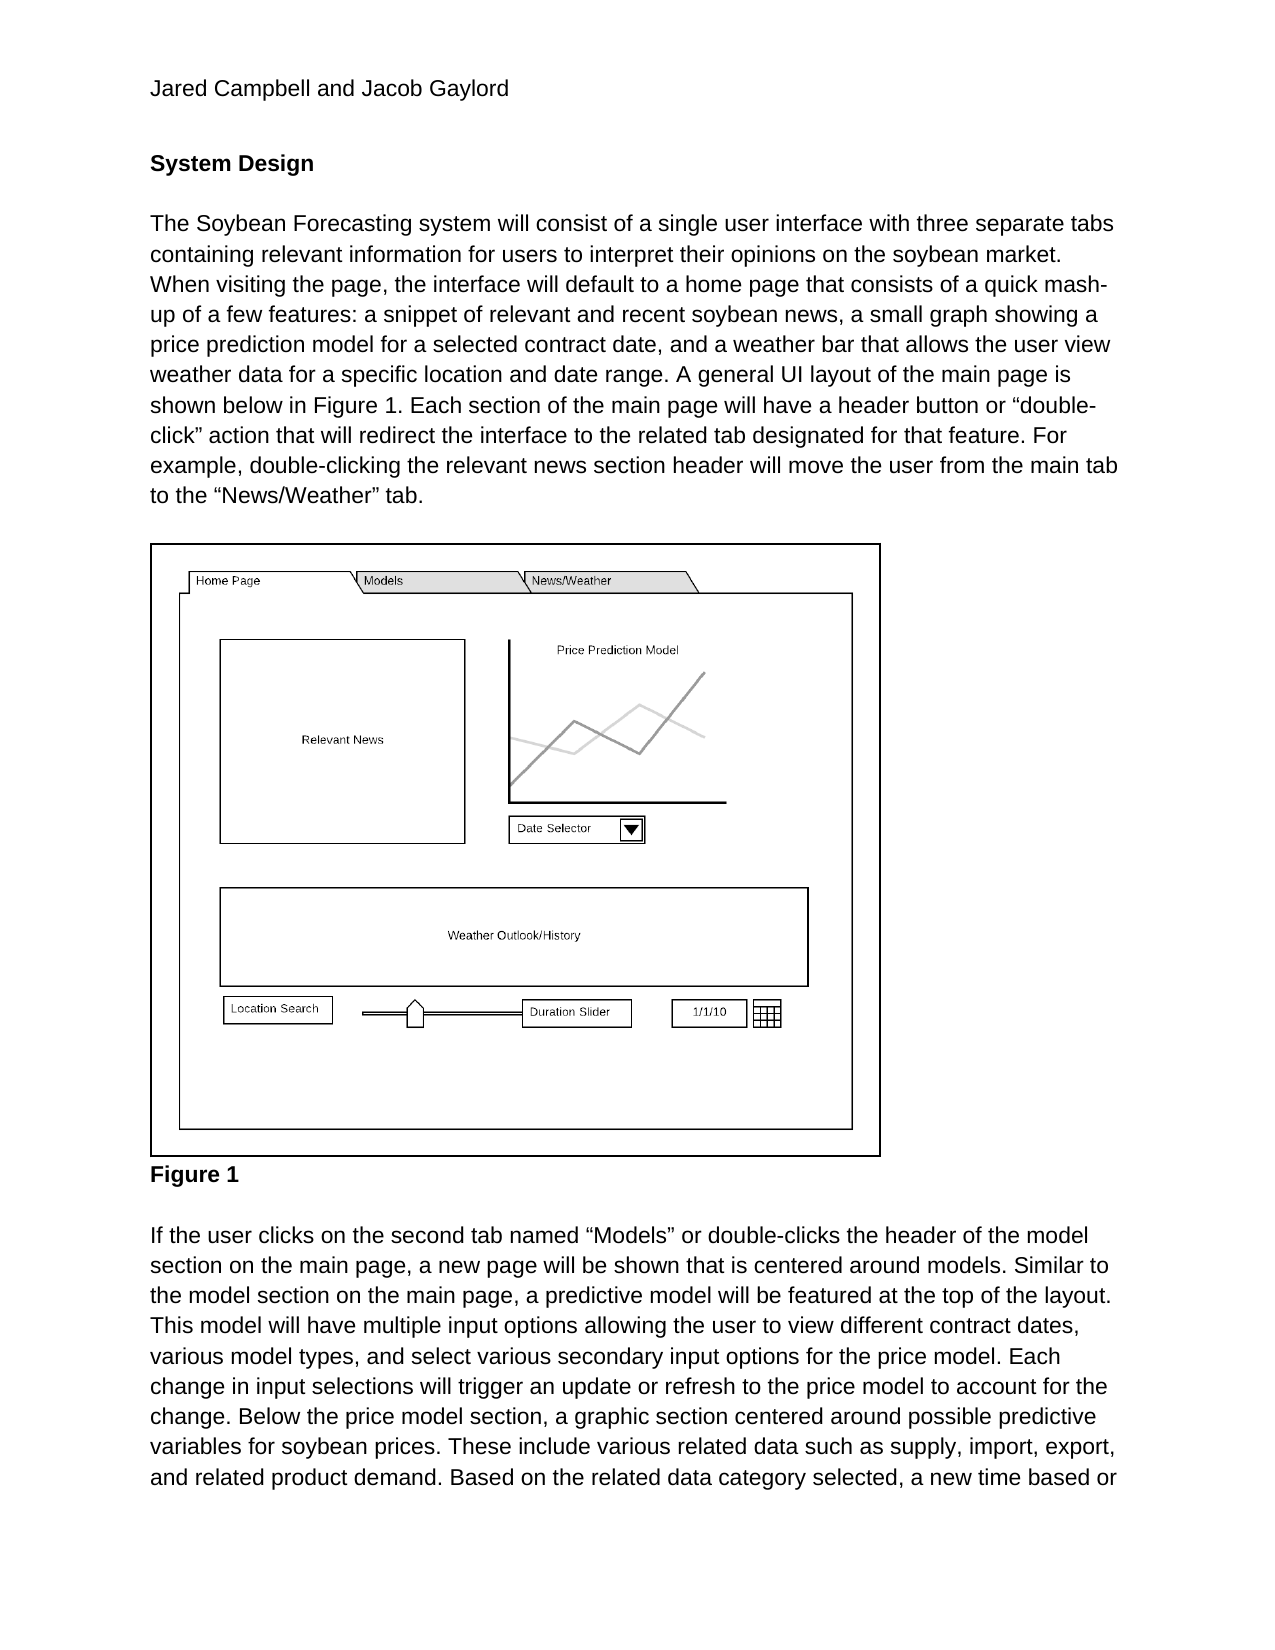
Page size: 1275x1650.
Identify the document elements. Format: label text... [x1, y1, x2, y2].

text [150, 1222, 1125, 1490]
text Figure 1 [150, 1161, 1125, 1188]
text System Design [150, 150, 1125, 176]
text The Soybean Forecasting system will consist of a single user interface with three separate tabs containing relevant information for users to interpret their opinions on the soybean market. When visiting the page, the interface will default to a home page that consists of a quick mash-up of a few features: a snippet of relevant and recent soybean news, a small graph showing a price prediction model for a selected contract date, and a weather bar that allows the user view weather data for a specific location and date range. A general UI layout of the main page is shown below in Figure 1. Each section of the main page will have a header button or “double-click” action that will redirect the interface to the related tab designated for that feature. For example, double-clicking the relevant news section header will move the user from the main tab to the “News/Weather” tab. [150, 210, 1125, 509]
picture [152, 545, 879, 1155]
